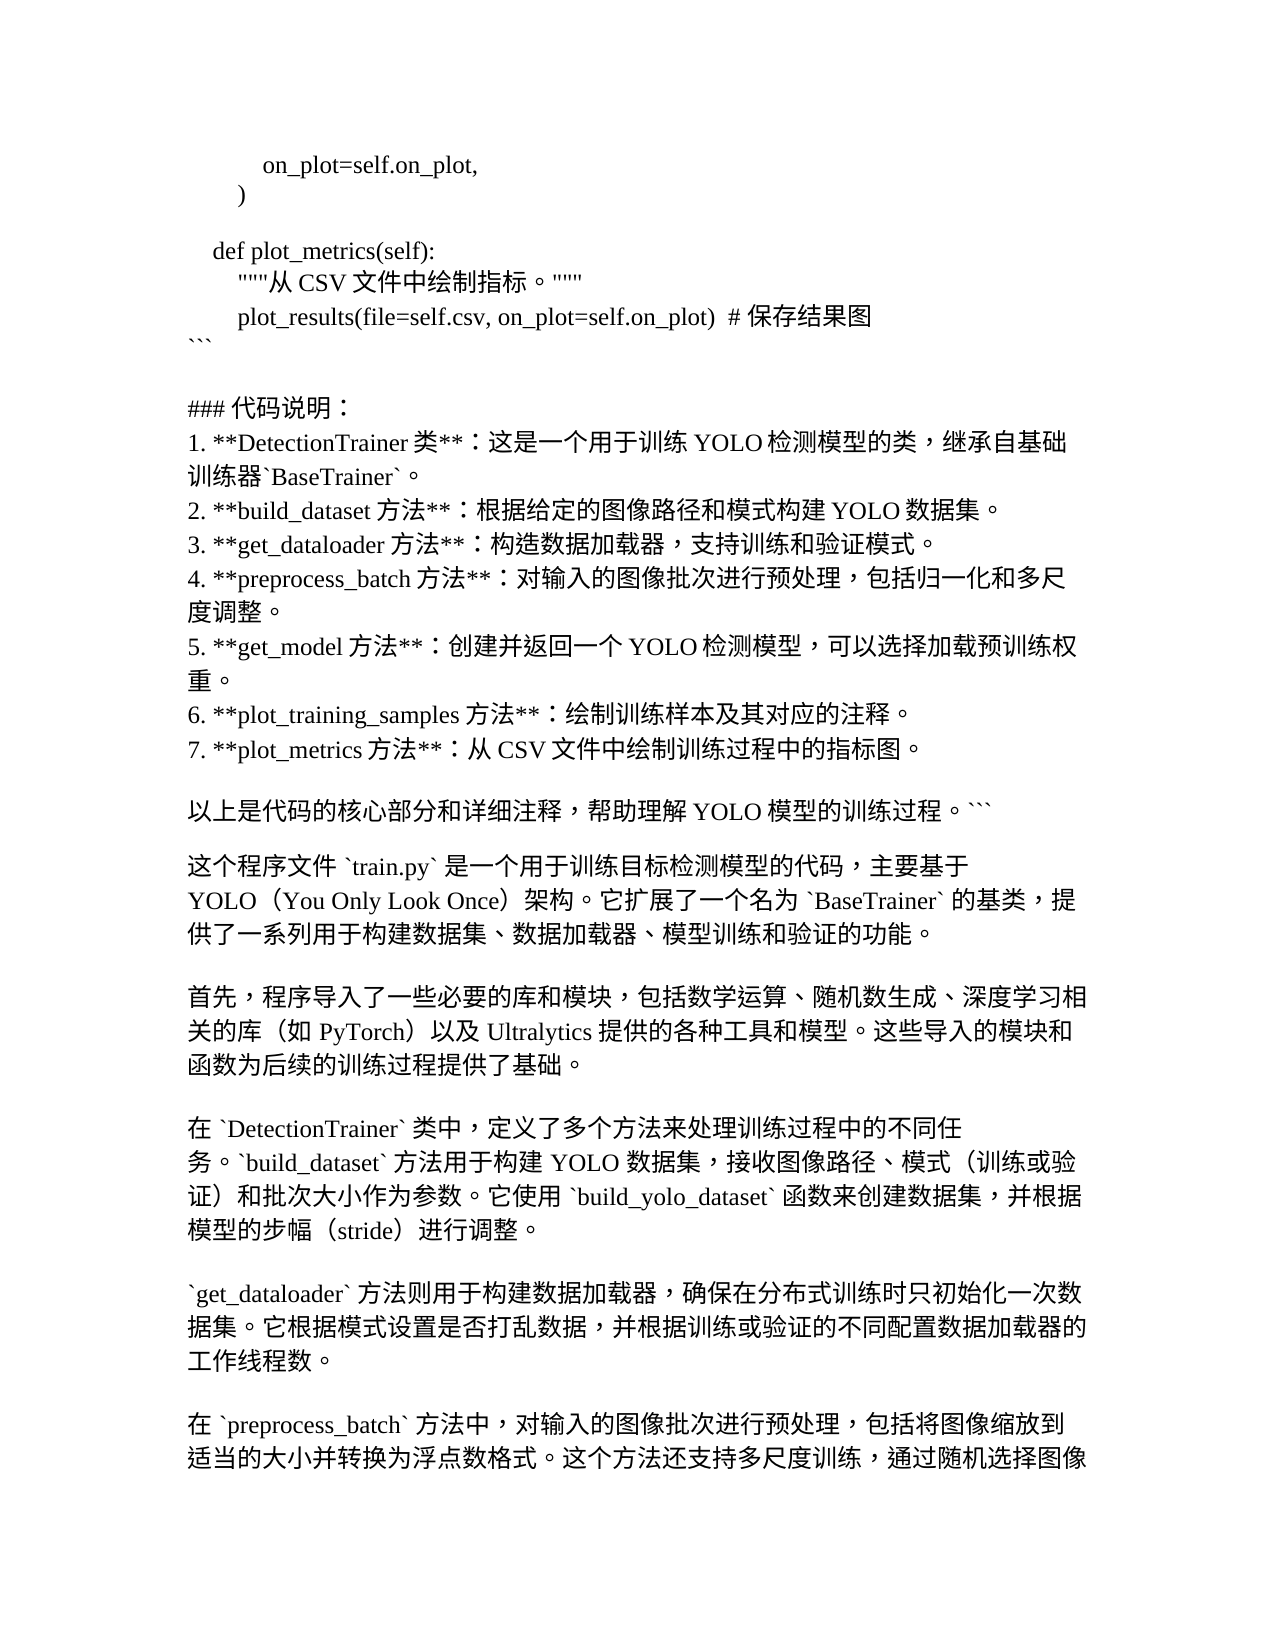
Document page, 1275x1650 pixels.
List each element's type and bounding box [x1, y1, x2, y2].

text [187, 150, 1087, 828]
text [187, 849, 1087, 1475]
